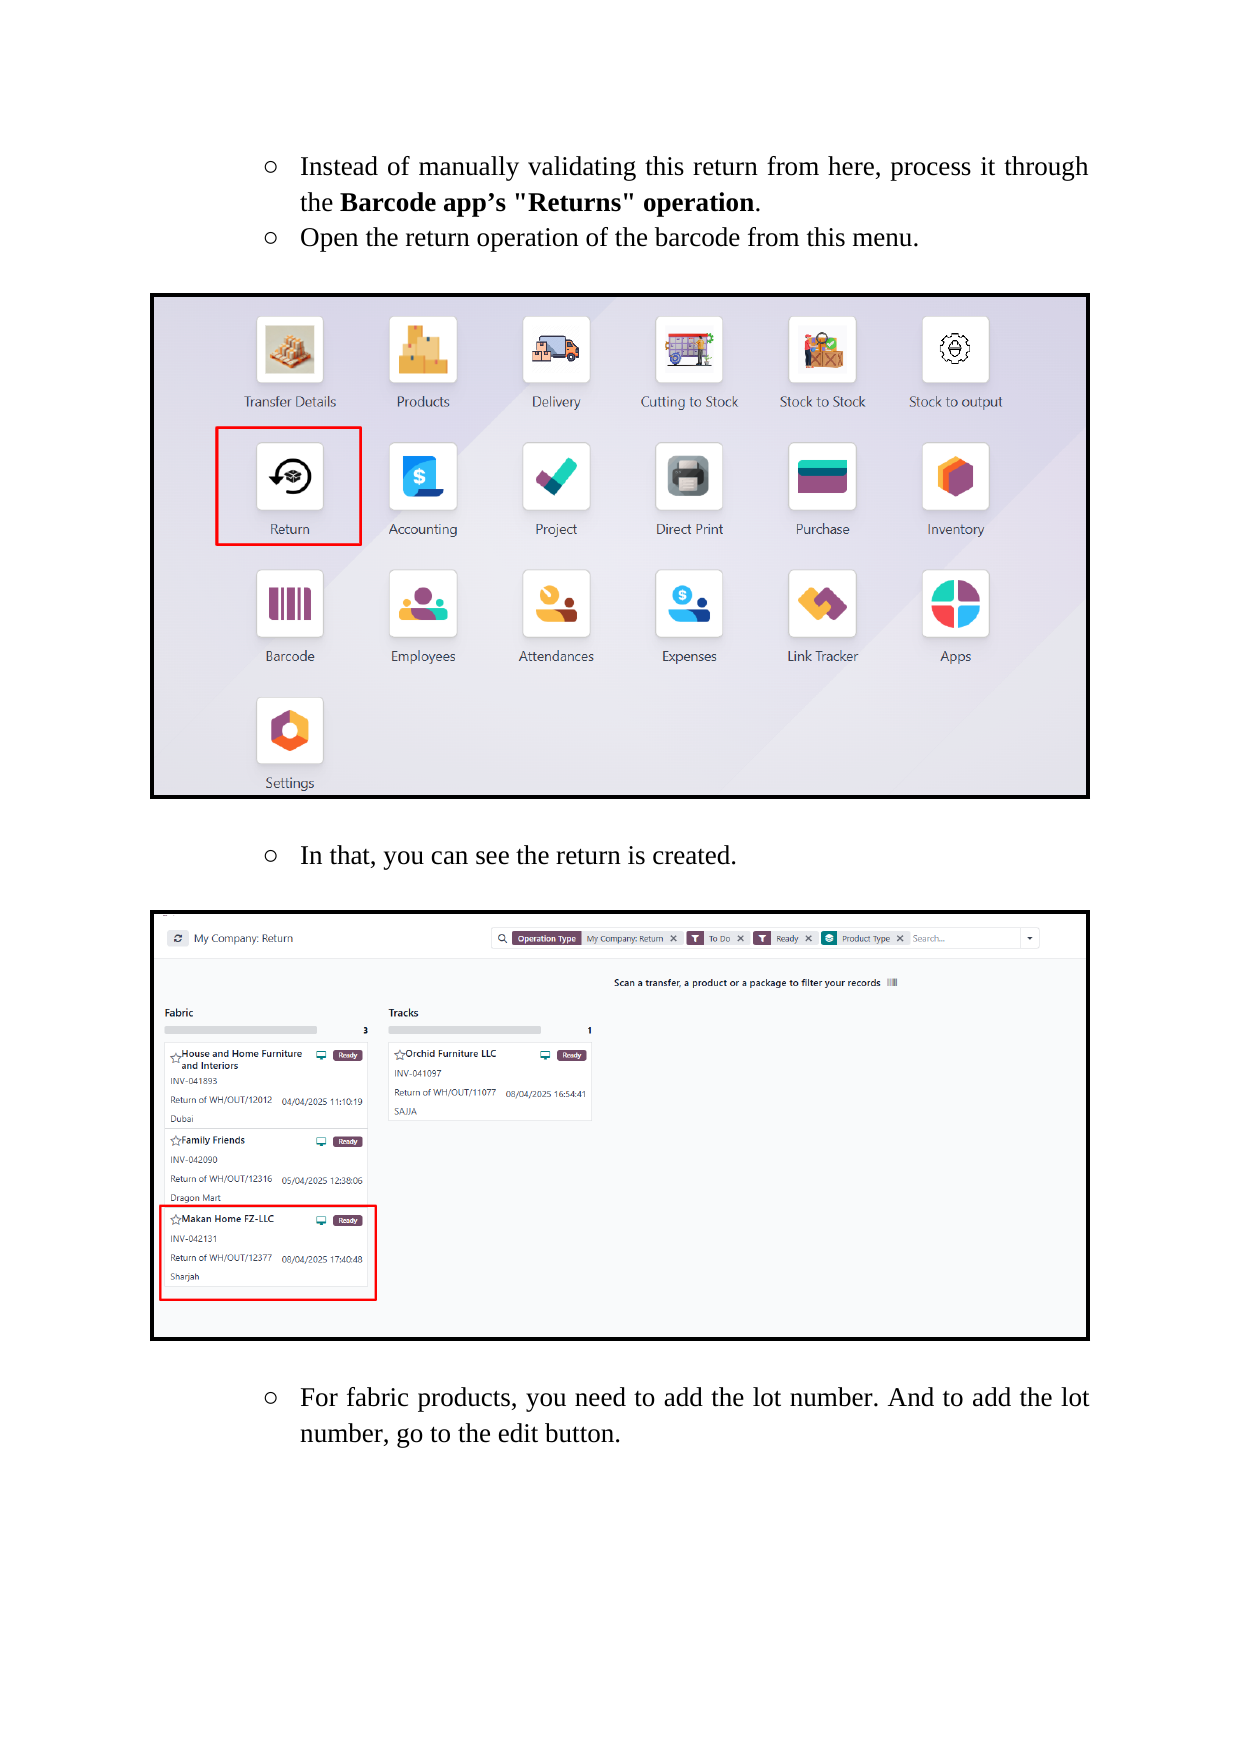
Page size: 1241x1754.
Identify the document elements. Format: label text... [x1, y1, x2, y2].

list Instead of manually validating this return from here, process it through the Barcode app’s "Returns" operation. [262, 150, 1090, 217]
picture [154, 297, 1086, 795]
picture [154, 914, 1086, 1337]
list In that, you can see the return is created. [262, 839, 1090, 870]
list For fabric products, you need to add the lot number. And to add the lot number, go to the edit button. [262, 1381, 1090, 1448]
list Open the return operation of the barcode from this menu. [262, 221, 1090, 253]
